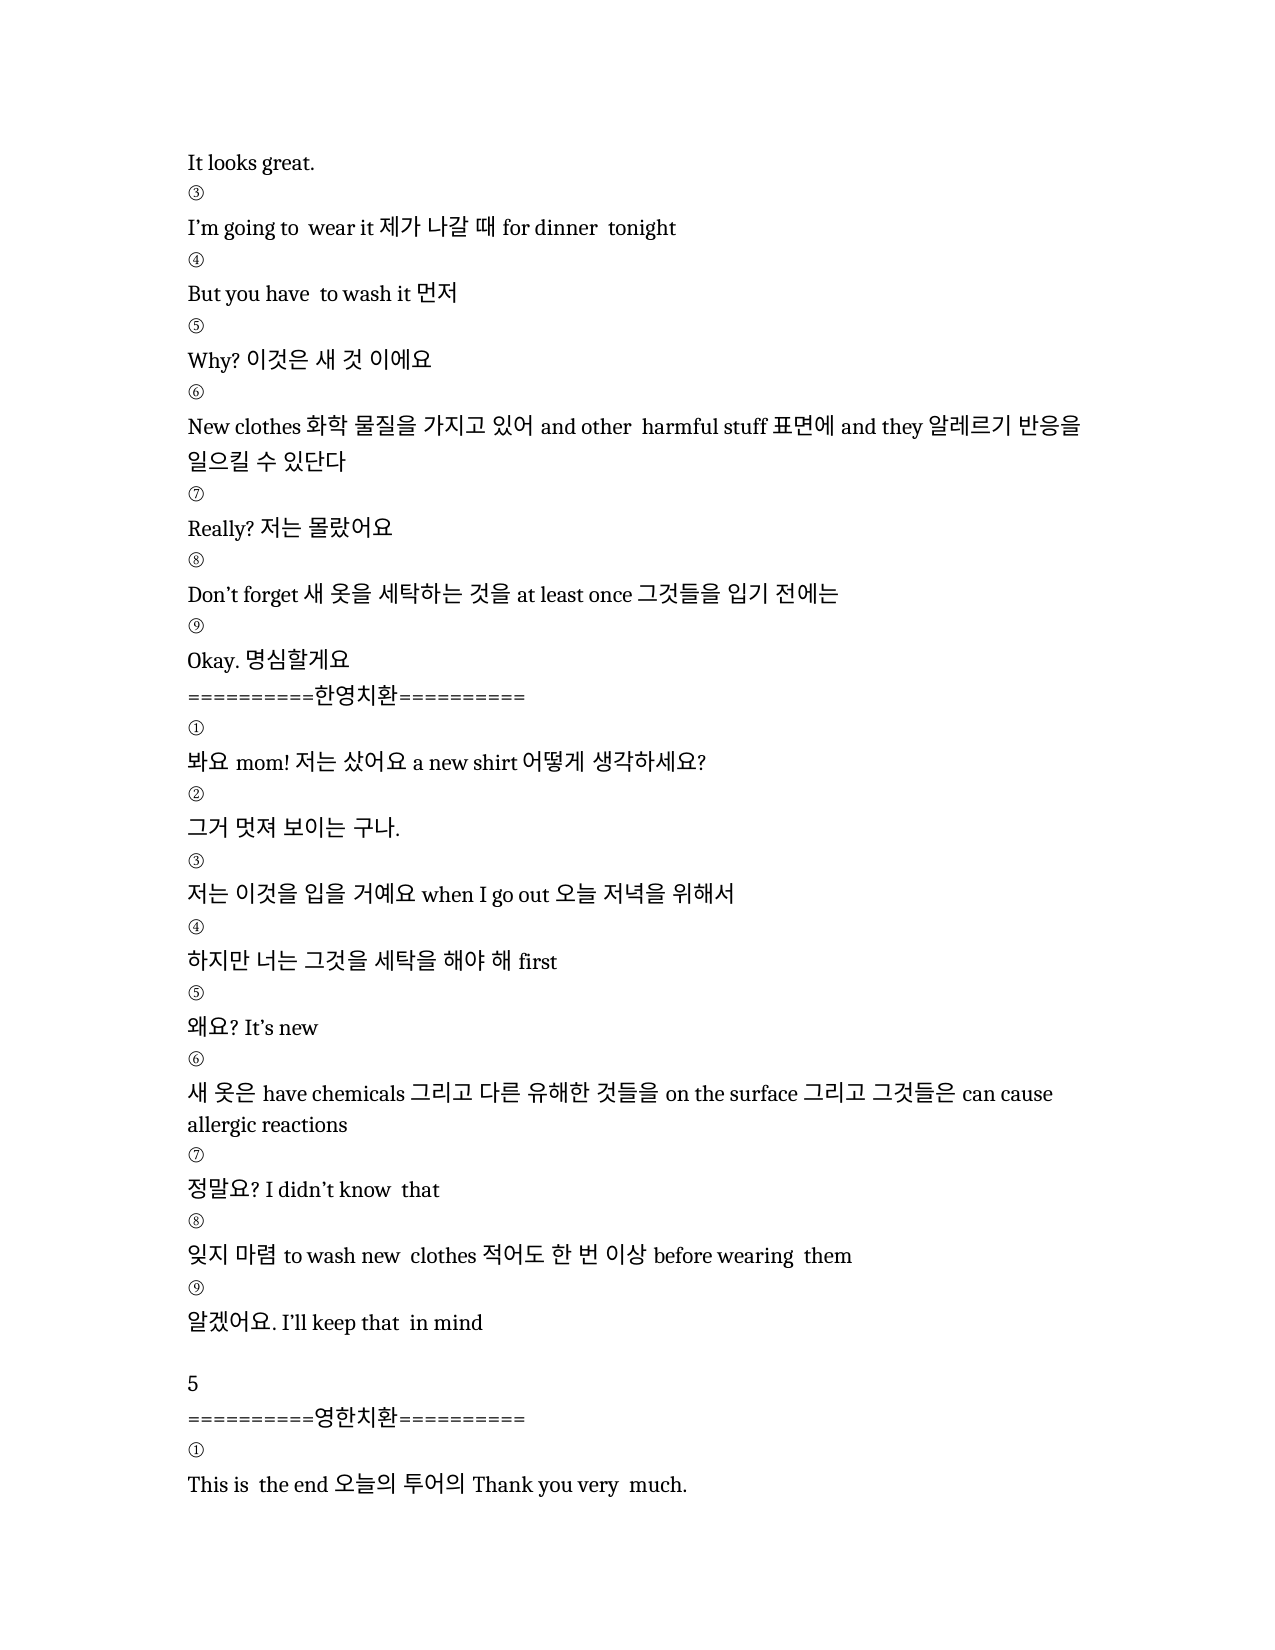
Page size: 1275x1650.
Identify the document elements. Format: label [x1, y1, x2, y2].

text [187, 150, 1087, 1499]
